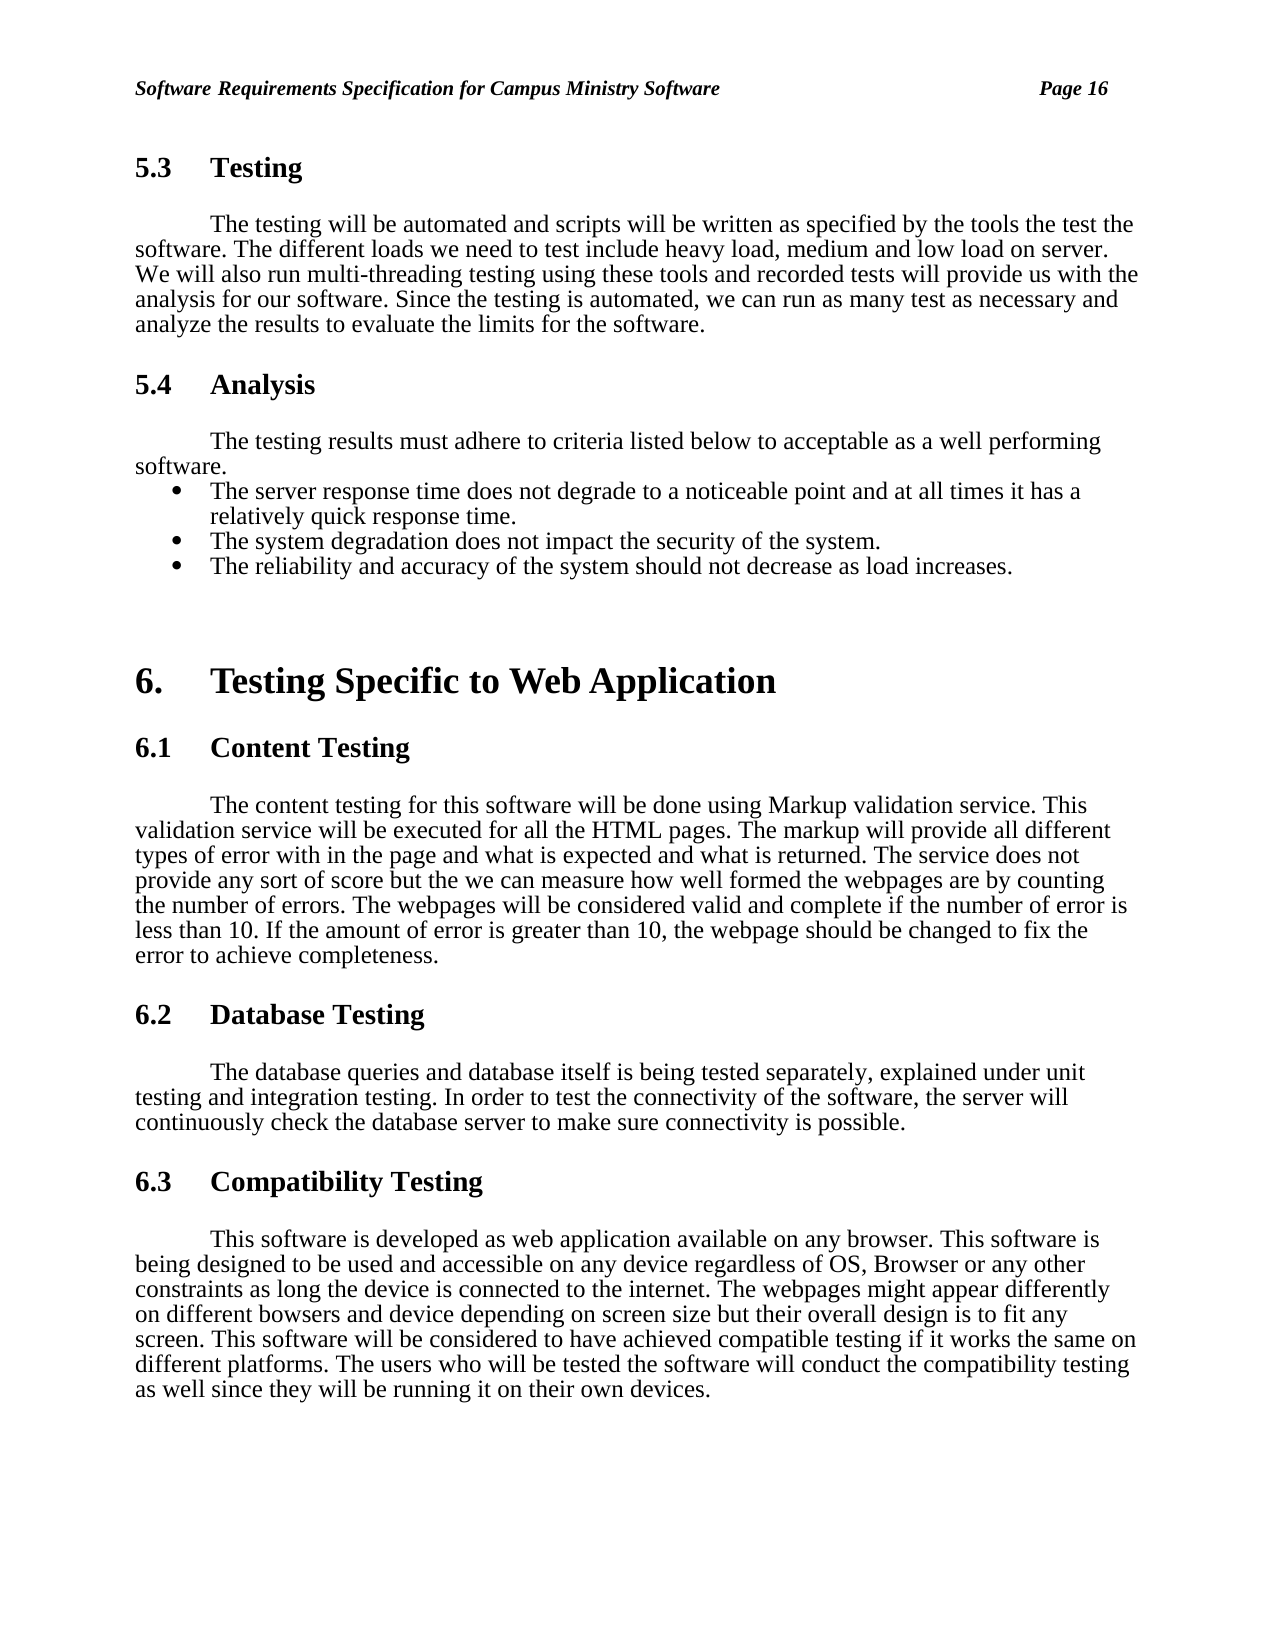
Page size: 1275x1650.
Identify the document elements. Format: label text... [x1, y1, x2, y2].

list The reliability and accuracy of the system should not decrease as load increases. [172, 554, 1140, 579]
text The database queries and database itself is being tested separately, explained under unit testing and integration testing. In order to test the connectivity of the software, the server will continuously check the database server to make sure connectivity is possible. [135, 1060, 1140, 1135]
list The system degradation does not impact the security of the system. [172, 529, 1140, 554]
subtitle Compatibility Testing [135, 1164, 1140, 1198]
subtitle Testing [135, 150, 1140, 183]
subtitle Database Testing [135, 997, 1140, 1031]
subtitle Content Testing [135, 731, 1140, 764]
text The testing results must adhere to criteria listed below to acceptable as a well performing software. [135, 429, 1140, 479]
list The server response time does not degrade to a noticeable point and at all times it has a relatively quick response time. [172, 479, 1140, 529]
text The content testing for this software will be done using Markup validation service. This validation service will be executed for all the HTML pages. The markup will provide all different types of error with in the page and what is expected and what is returned. The service does not provide any sort of score but the we can measure how well formed the webpages are by counting the number of errors. The webpages will be considered valid and complete if the number of error is less than 10. If the amount of error is greater than 10, the webpage should be changed to fix the error to achieve completeness. [135, 793, 1140, 968]
subtitle Analysis [135, 367, 1140, 400]
text The testing will be automated and scripts will be written as specified by the tools the test the software. The different loads we need to test include heavy load, medium and low load on server. We will also run multi-threading testing using these tools and recorded tests will provide us with the analysis for our software. Since the testing is automated, we can run as many test as necessary and analyze the results to evaluate the limits for the software. [135, 213, 1140, 338]
text This software is developed as web application available on any browser. This software is being designed to be used and accessible on any device regardless of OS, Browser or any other constraints as long the device is connected to the internet. The webpages might appear differently on different bowsers and device depending on screen size but their overall design is to fit any screen. This software will be considered to have achieved compatible testing if it works the same on different platforms. The users who will be tested the software will conduct the compatibility testing as well since they will be running it on their own devices. [135, 1227, 1140, 1402]
subtitle Testing Specific to Web Application [135, 658, 1140, 701]
